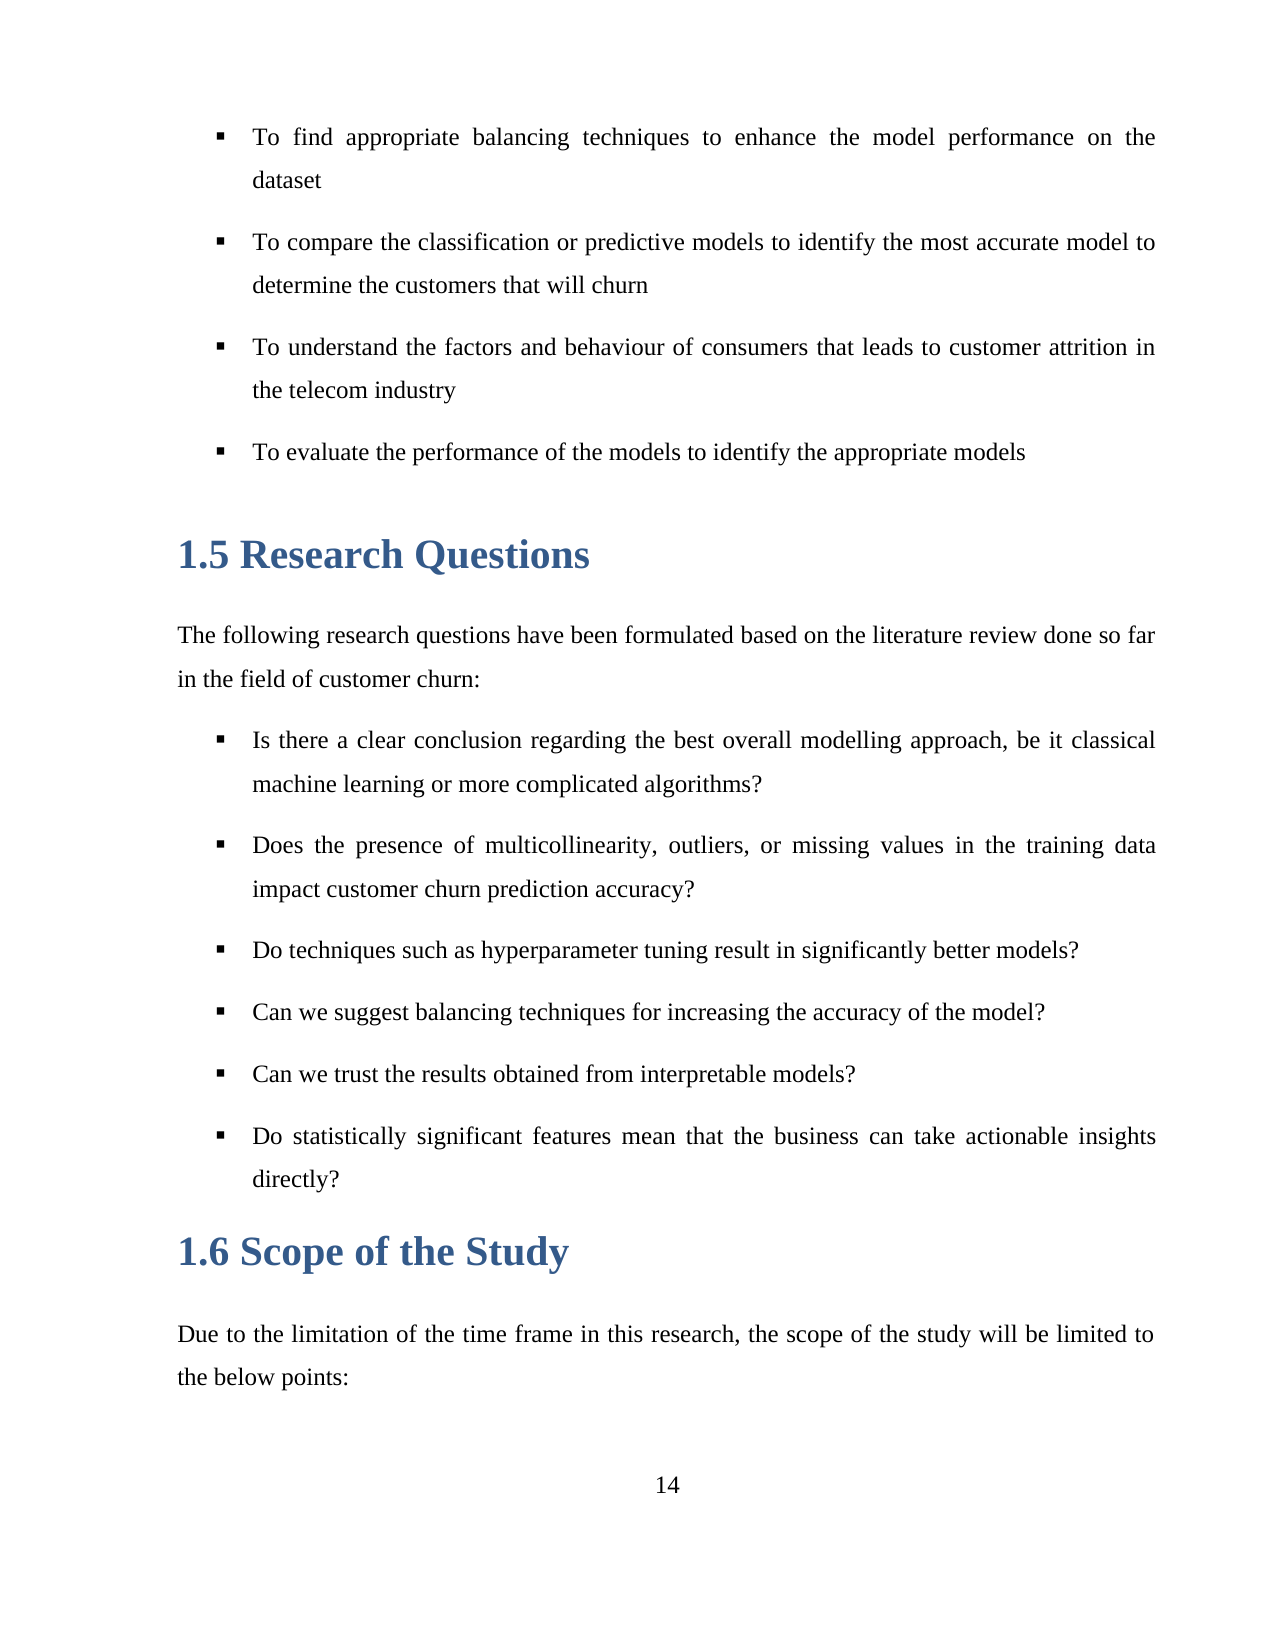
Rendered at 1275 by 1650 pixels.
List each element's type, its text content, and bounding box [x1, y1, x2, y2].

subtitle 1.5 Research Questions [177, 530, 1157, 578]
list To compare the classification or predictive models to identify the most accurate model to determine the customers that will churn [214, 227, 1157, 299]
list Can we suggest balancing techniques for increasing the accuracy of the model? [214, 997, 1157, 1026]
list Is there a clear conclusion regarding the best overall modelling approach, be it classical machine learning or more complicated algorithms? [214, 726, 1157, 797]
list To evaluate the performance of the models to identify the appropriate models [214, 437, 1157, 466]
list To find appropriate balancing techniques to enhance the model performance on the dataset [214, 122, 1157, 194]
list Do statistically significant features mean that the business can take actionable insights directly? [214, 1121, 1157, 1193]
text 1.6 Scope of the Study [177, 1226, 1157, 1274]
list To understand the factors and behaviour of consumers that leads to customer attrition in the telecom industry [214, 332, 1157, 404]
text Due to the limitation of the time frame in this research, the scope of the study will be limited to the below points: [177, 1319, 1157, 1391]
text The following research questions have been formulated based on the literature review done so far in the field of customer churn: [177, 621, 1157, 692]
list Does the presence of multicollinearity, outliers, or missing values in the training data impact customer churn prediction accuracy? [214, 831, 1157, 902]
list Can we trust the results obtained from interpretable models? [214, 1059, 1157, 1088]
list Do techniques such as hyperparameter tuning result in significantly better models? [214, 936, 1157, 964]
